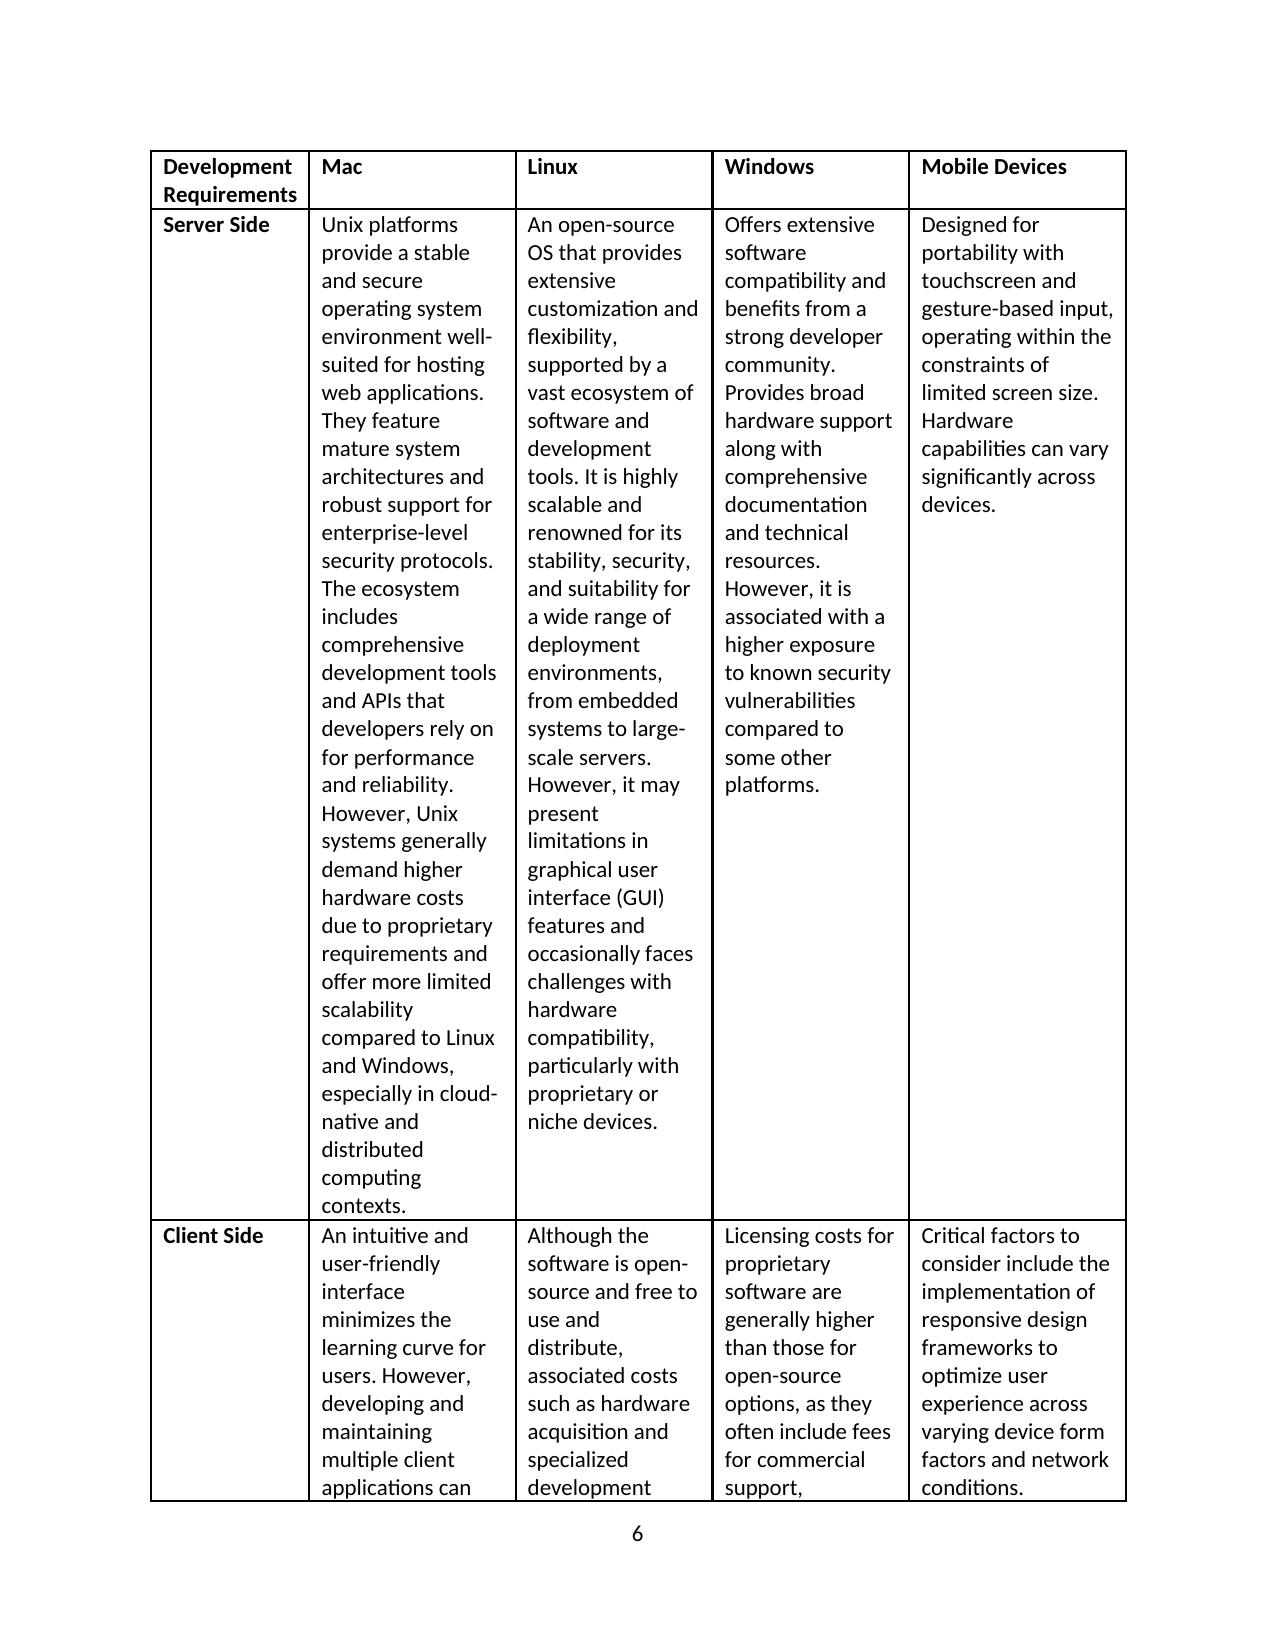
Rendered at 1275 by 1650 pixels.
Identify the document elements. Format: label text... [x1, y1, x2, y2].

table_cell An intuitive and user-friendly interface minimizes the learning curve for users. However, developing and maintaining multiple client applications can increase development time and costs, and may necessitate a broader range of technical expertise. [310, 1221, 515, 1500]
table_header Mobile Devices [910, 152, 1125, 208]
table_cell Client Side [152, 1221, 308, 1500]
table_header Mac [310, 152, 515, 208]
table_cell Critical factors to consider include the implementation of responsive design frameworks to optimize user experience across varying device form factors and network conditions. Furthermore, integration with native device APIs—such as camera access, GPS location services, and push notification systems—is essential to fully utilize platform-specific capabilities and improve application functionality. [910, 1221, 1125, 1500]
table_cell Licensing costs for proprietary software are generally higher than those for open-source options, as they often include fees for commercial support, maintenance, and usage rights. [714, 1221, 908, 1500]
table_cell Although the software is open-source and free to use and distribute, associated costs such as hardware acquisition and specialized development tools must be considered. The platform often presents a steep learning curve due to its complexity and flexibility. Additionally, supporting multiple client environments necessitates expertise across various technology stacks and development frameworks. [517, 1221, 711, 1500]
table_cell Offers extensive software compatibility and benefits from a strong developer community. Provides broad hardware support along with comprehensive documentation and technical resources. However, it is associated with a higher exposure to known security vulnerabilities compared to some other platforms. [714, 210, 908, 1219]
table_header Development Requirements [152, 152, 308, 208]
table_header Linux [517, 152, 711, 208]
table_cell Designed for portability with touchscreen and gesture-based input, operating within the constraints of limited screen size. Hardware capabilities can vary significantly across devices. [910, 210, 1125, 1219]
table_header Windows [714, 152, 908, 208]
table_cell Server Side [152, 210, 308, 1219]
table_cell Unix platforms provide a stable and secure operating system environment well-suited for hosting web applications. They feature mature system architectures and robust support for enterprise-level security protocols. The ecosystem includes comprehensive development tools and APIs that developers rely on for performance and reliability. However, Unix systems generally demand higher hardware costs due to proprietary requirements and offer more limited scalability compared to Linux and Windows, especially in cloud-native and distributed computing contexts. [310, 210, 515, 1219]
table_cell An open-source OS that provides extensive customization and flexibility, supported by a vast ecosystem of software and development tools. It is highly scalable and renowned for its stability, security, and suitability for a wide range of deployment environments, from embedded systems to large-scale servers. However, it may present limitations in graphical user interface (GUI) features and occasionally faces challenges with hardware compatibility, particularly with proprietary or niche devices. [517, 210, 711, 1219]
